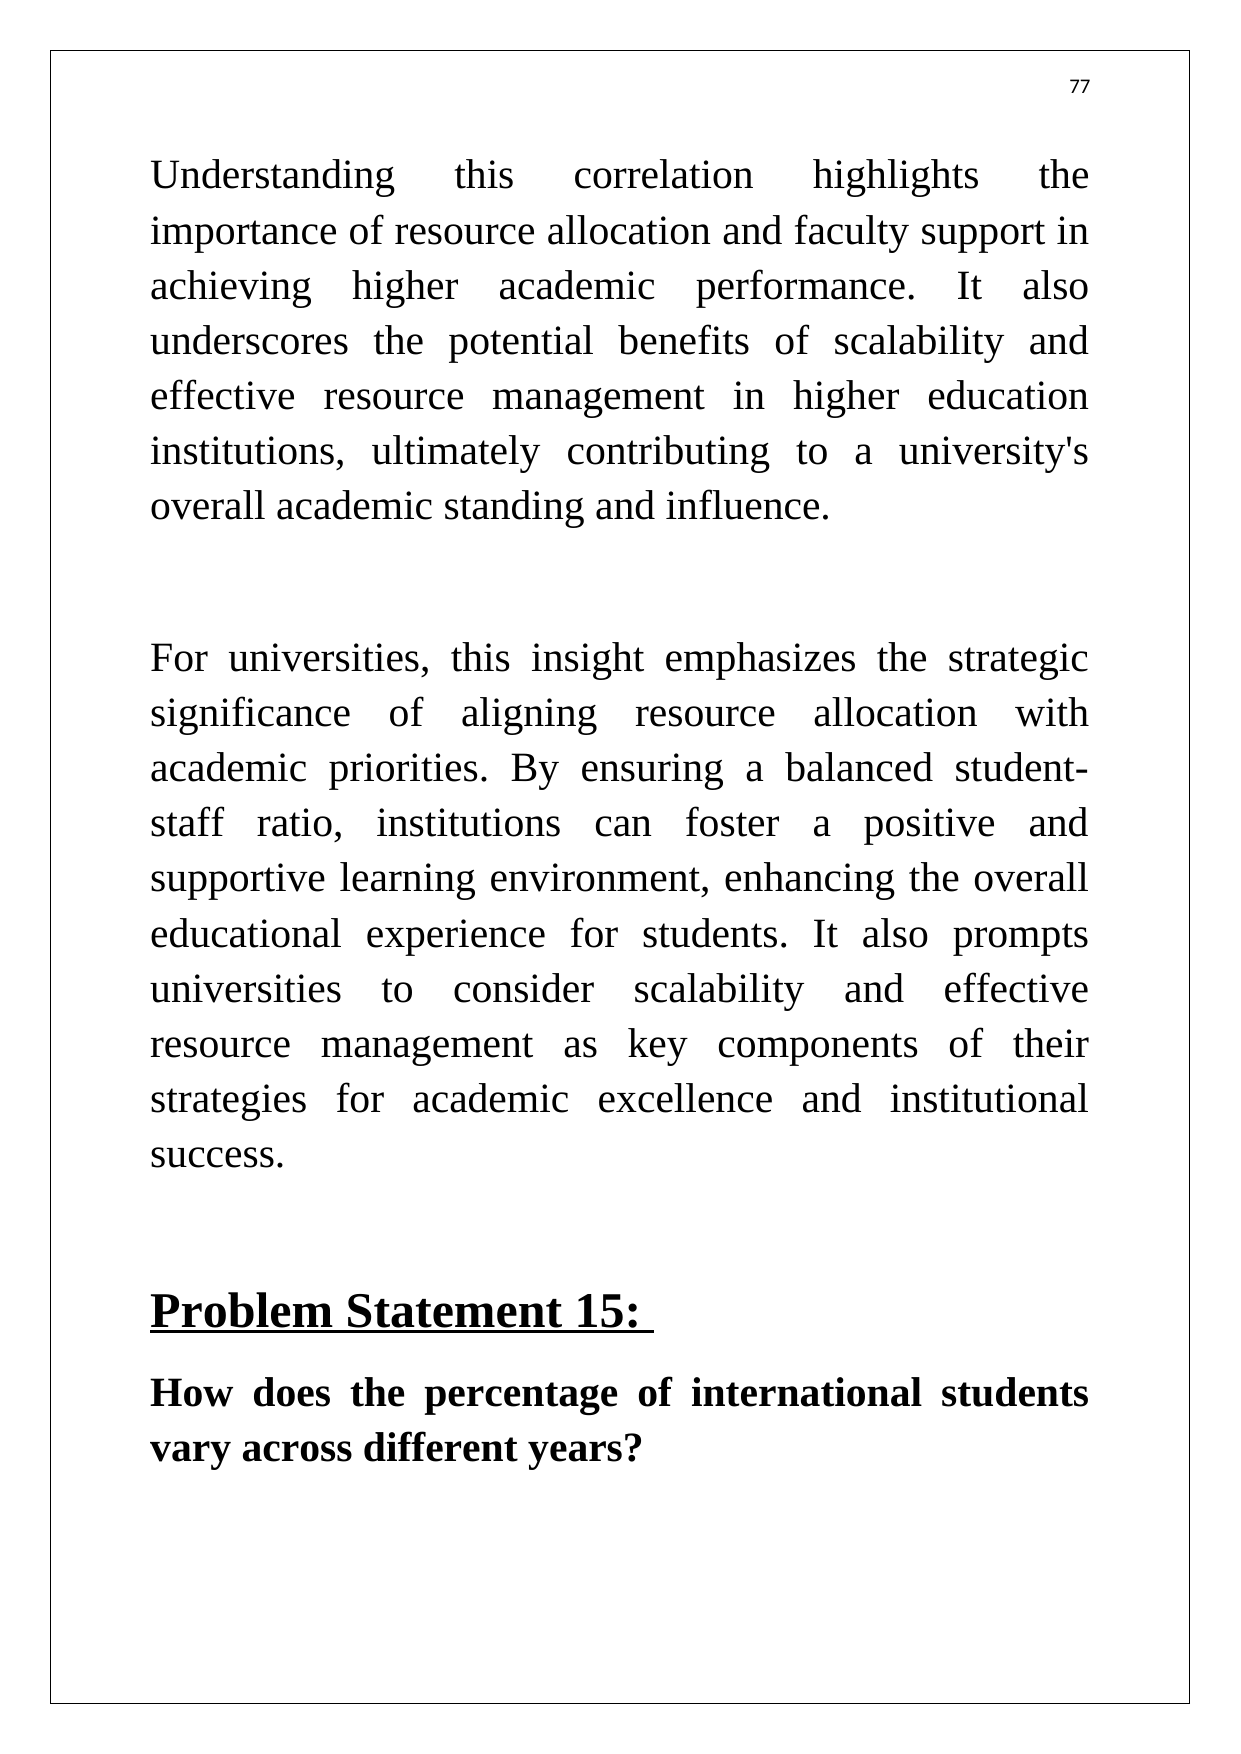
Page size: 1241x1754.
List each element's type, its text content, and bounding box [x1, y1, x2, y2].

text Problem Statement 15: [150, 1280, 1090, 1338]
text How does the percentage of international students vary across different years? [150, 1415, 1090, 1470]
text For universities, this insight emphasizes the strategic significance of aligning resource allocation with academic priorities. By ensuring a balanced student-staff ratio, institutions can foster a positive and supportive learning environment, enhancing the overall educational experience for students. It also prompts universities to consider scalability and effective resource management as key components of their strategies for academic excellence and institutional success. [150, 632, 1090, 1176]
text Understanding this correlation highlights the importance of resource allocation and faculty support in achieving higher academic performance. It also underscores the potential benefits of scalability and effective resource management in higher education institutions, ultimately contributing to a university's overall academic standing and influence. [150, 150, 1090, 528]
